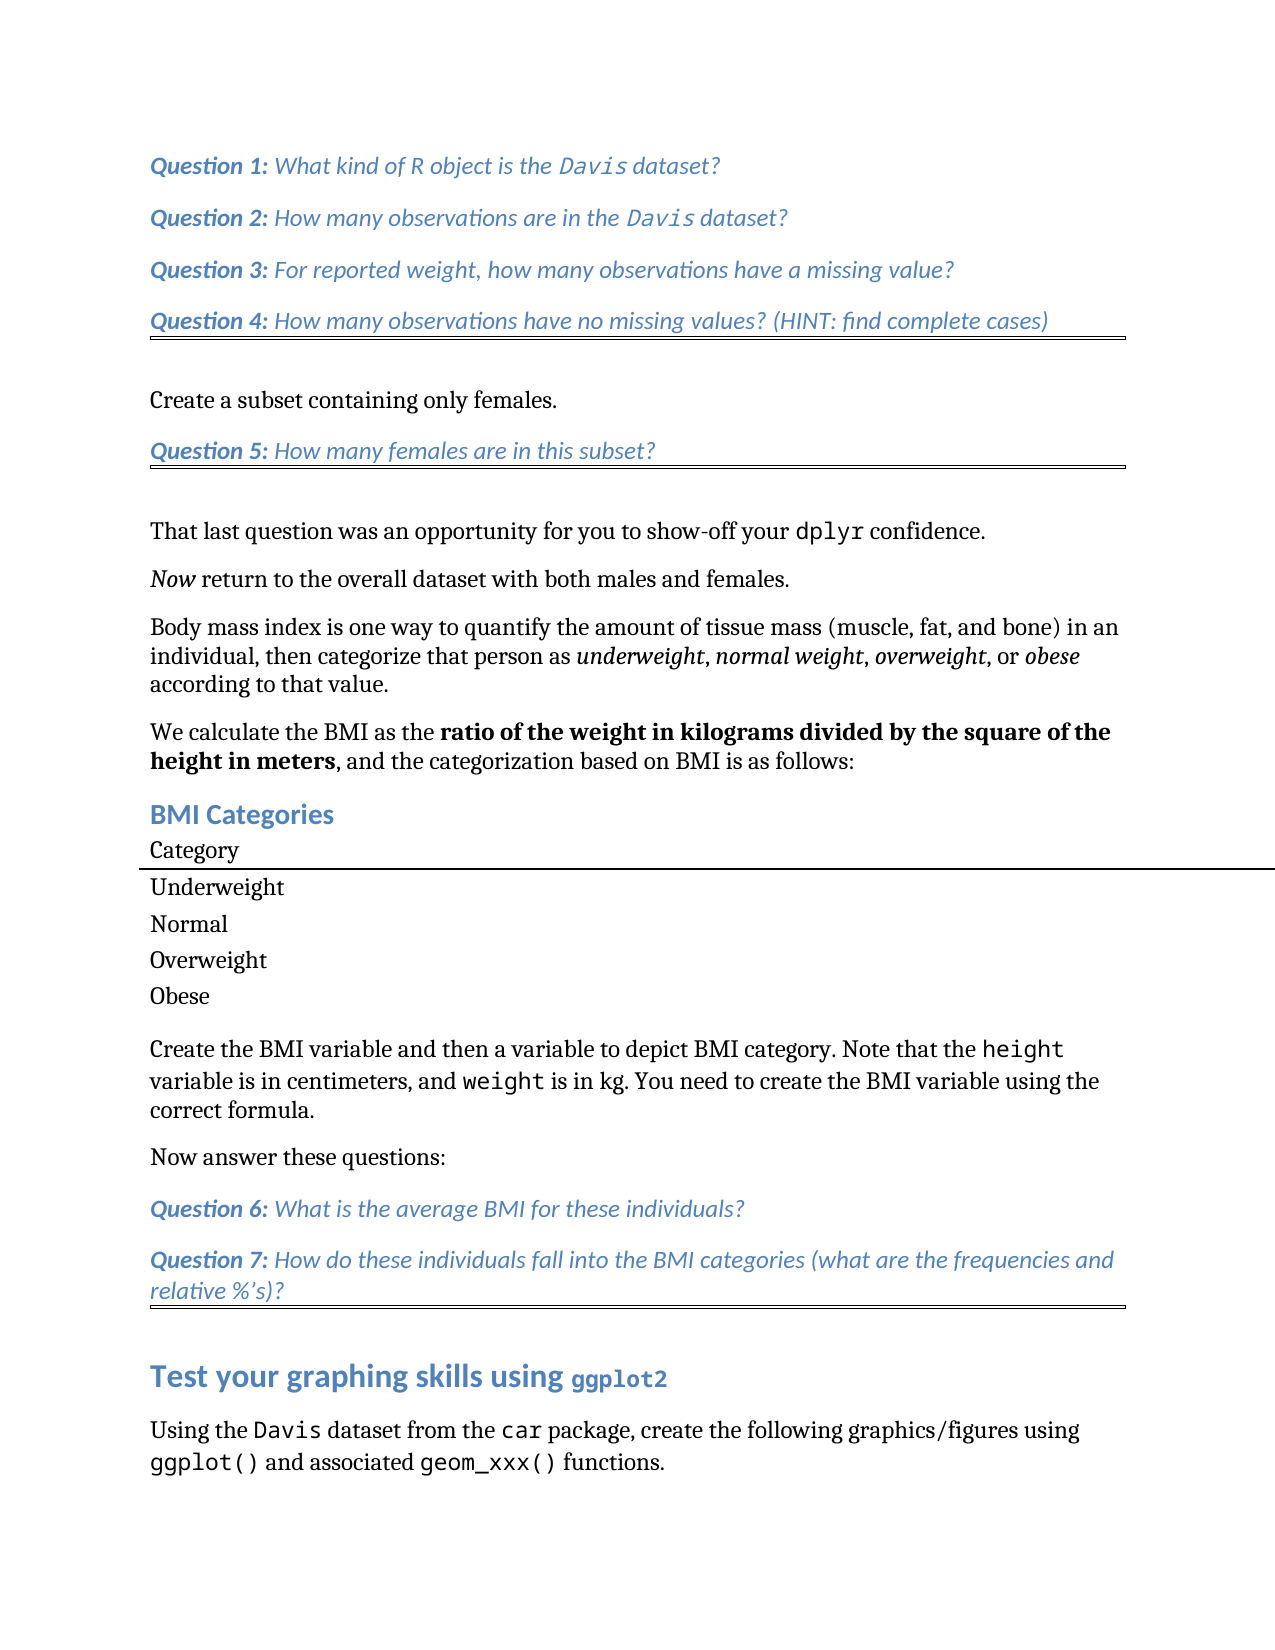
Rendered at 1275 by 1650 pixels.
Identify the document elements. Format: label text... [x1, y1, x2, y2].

table_header Category [139, 832, 1275, 868]
subtitle Question 7: How do these individuals fall into the BMI categories (what are the frequencies and relative %’s)? [150, 1244, 1125, 1305]
text Body mass index is one way to quantify the amount of tissue mass (muscle, fat, and bone) in an individual, then categorize that person as underweight, normal weight, overweight, or obese according to that value. [150, 613, 1125, 699]
subtitle Question 6: What is the average BMI for these individuals? [150, 1193, 1125, 1223]
table_cell Normal [139, 906, 1275, 942]
subtitle Question 3: For reported weight, how many observations have a missing value? [150, 254, 1125, 285]
subtitle Question 1: What kind of R object is the Davis dataset? [150, 150, 1125, 181]
text We calculate the BMI as the ratio of the weight in kilograms divided by the square of the height in meters, and the categorization based on BMI is as follows: [150, 718, 1125, 775]
subtitle Question 5: How many females are in this subset? [150, 435, 1125, 465]
text Using the Davis dataset from the car package, create the following graphics/figures using ggplot() and associated geom_xxx() functions. [150, 1414, 1125, 1477]
table_cell Obese [139, 978, 1275, 1014]
table_cell Underweight [139, 870, 1275, 906]
subtitle BMI Categories [150, 796, 1125, 832]
subtitle Question 4: How many observations have no missing values? (HINT: find complete cases) [150, 306, 1125, 336]
text That last question was an opportunity for you to show-off your dplyr confidence. [150, 515, 1125, 547]
text Create the BMI variable and then a variable to depict BMI category. Note that the height variable is in centimeters, and weight is in kg. You need to create the BMI variable using the correct formula. [150, 1033, 1125, 1124]
text Now answer these questions: [150, 1143, 1125, 1172]
text Create a subset containing only females. [150, 386, 1125, 414]
subtitle Test your graphing skills using ggplot2 [150, 1355, 1125, 1396]
subtitle Question 2: How many observations are in the Davis dataset? [150, 202, 1125, 233]
table_cell Overweight [139, 942, 1275, 978]
text Now return to the overall dataset with both males and females. [150, 565, 1125, 594]
